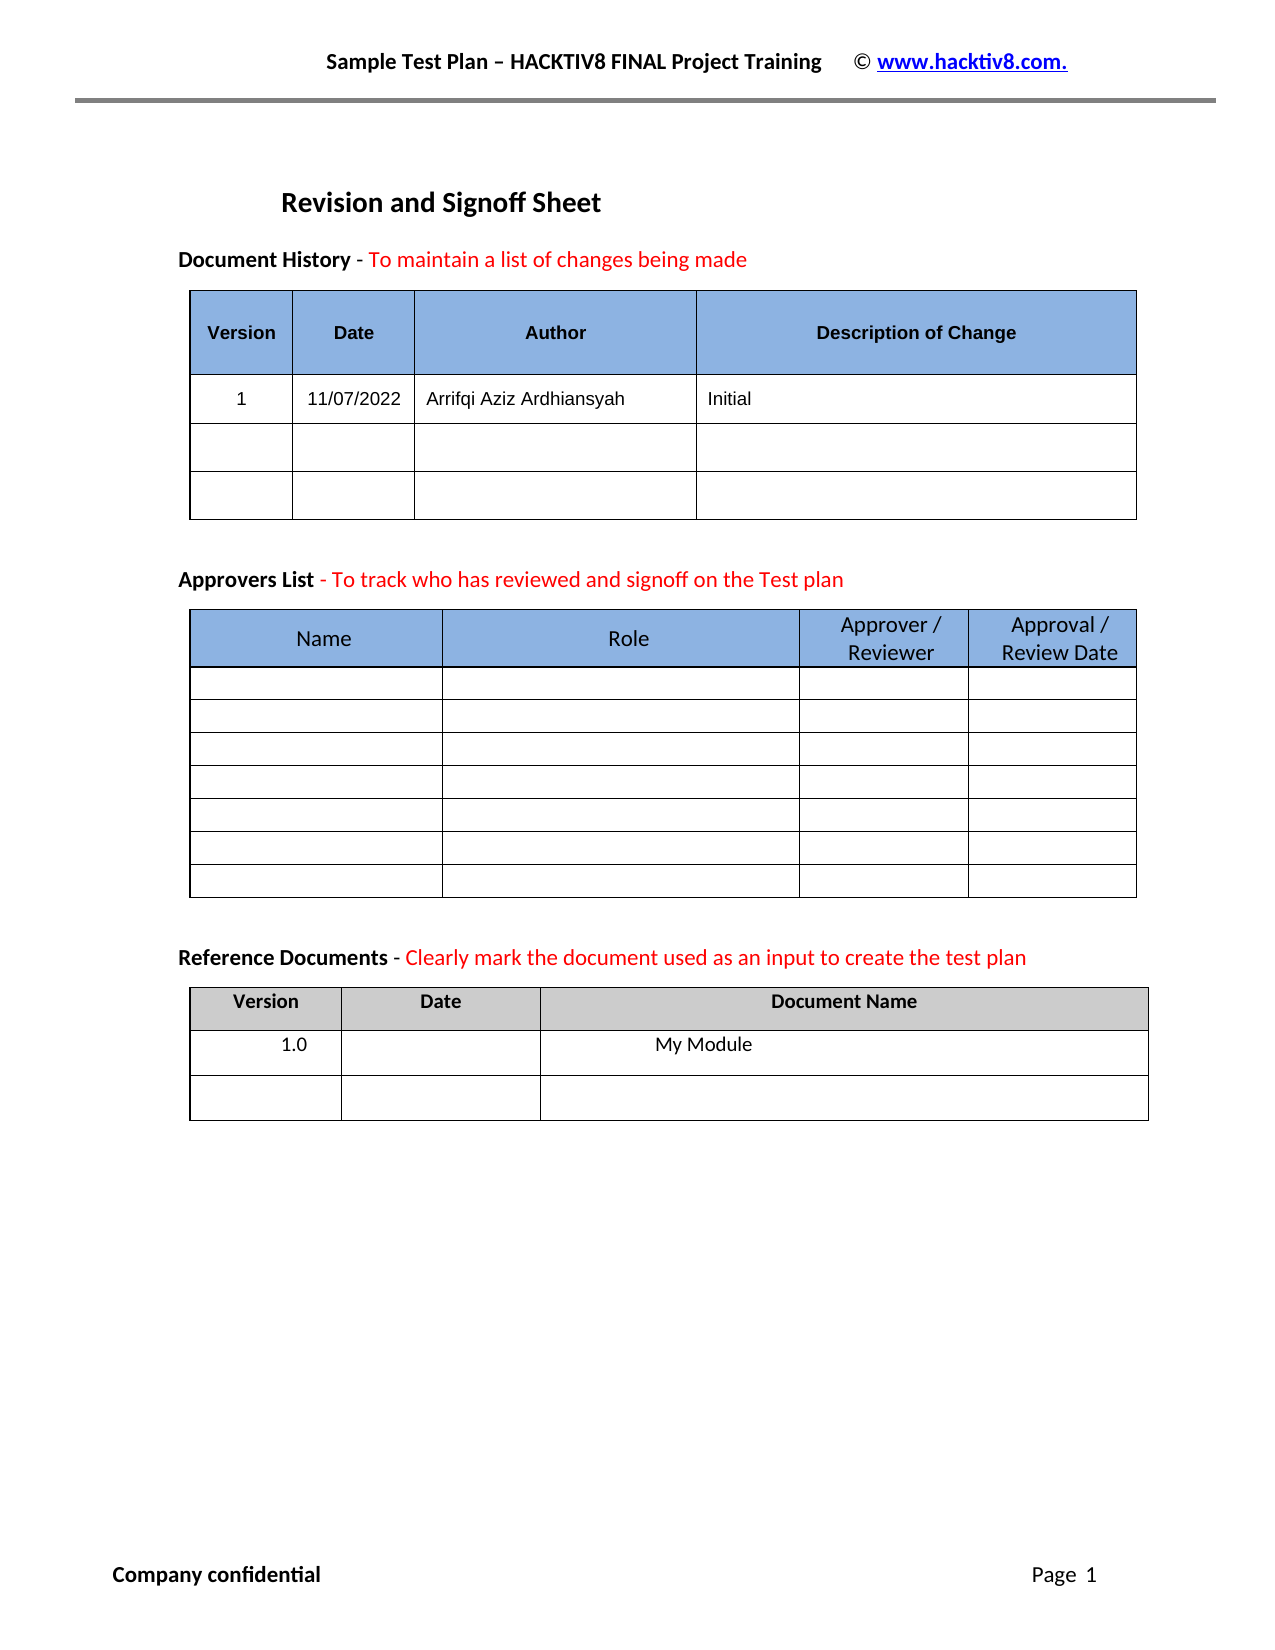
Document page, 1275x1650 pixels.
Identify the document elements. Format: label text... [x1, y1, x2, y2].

table_cell [191, 668, 442, 699]
table_header Document Name [541, 988, 1148, 1030]
table_header Version [191, 291, 292, 374]
table_cell 1 [191, 375, 292, 422]
table_cell 11/07/2022 [293, 375, 414, 422]
text Approvers List - To track who has reviewed and signoff on the Test plan [178, 565, 1125, 593]
table_cell My Module [541, 1031, 1148, 1075]
table_cell [969, 668, 1136, 699]
table_cell [191, 700, 442, 732]
table_cell [191, 766, 442, 798]
table_cell [443, 766, 799, 798]
table_cell [800, 832, 968, 864]
text Document History - To maintain a list of changes being made [178, 246, 1125, 274]
table_cell [293, 472, 414, 519]
table_cell [697, 424, 1136, 471]
table_header Version [191, 988, 341, 1030]
table_cell [191, 733, 442, 765]
table_cell [443, 733, 799, 765]
table_cell [800, 733, 968, 765]
table_cell [443, 799, 799, 831]
table_cell [342, 1031, 540, 1075]
table_cell Initial [697, 375, 1136, 422]
table_cell [541, 1076, 1148, 1120]
table_header Role [443, 610, 799, 666]
table_cell [191, 865, 442, 897]
table_cell 1.0 [191, 1031, 341, 1075]
table_cell [342, 1076, 540, 1120]
table_cell [443, 668, 799, 699]
table_header Approver / Reviewer [800, 610, 968, 666]
table_header Author [415, 291, 696, 374]
table_cell [800, 668, 968, 699]
table_cell [191, 1076, 341, 1120]
table_cell [415, 472, 696, 519]
table_cell [800, 766, 968, 798]
table_cell [191, 799, 442, 831]
table_cell [969, 700, 1136, 732]
table_cell [969, 766, 1136, 798]
table_cell [443, 832, 799, 864]
table_header Name [191, 610, 442, 666]
text Revision and Signoff Sheet [178, 184, 1125, 219]
table_cell [443, 865, 799, 897]
table_cell [969, 799, 1136, 831]
table_cell Arrifqi Aziz Ardhiansyah [415, 375, 696, 422]
table_cell [293, 424, 414, 471]
table_cell [191, 832, 442, 864]
table_cell [969, 733, 1136, 765]
table_cell [191, 424, 292, 471]
table_cell [415, 424, 696, 471]
table_cell [800, 865, 968, 897]
table_cell [800, 799, 968, 831]
table_header Description of Change [697, 291, 1136, 374]
text Reference Documents - Clearly mark the document used as an input to create the test plan [178, 943, 1125, 971]
table_cell [969, 832, 1136, 864]
table_cell [697, 472, 1136, 519]
table_header Date [293, 291, 414, 374]
table_cell [800, 700, 968, 732]
table_cell [969, 865, 1136, 897]
table_header Date [342, 988, 540, 1030]
table_cell [191, 472, 292, 519]
table_cell [443, 700, 799, 732]
table_header Approval / Review Date [969, 610, 1136, 666]
